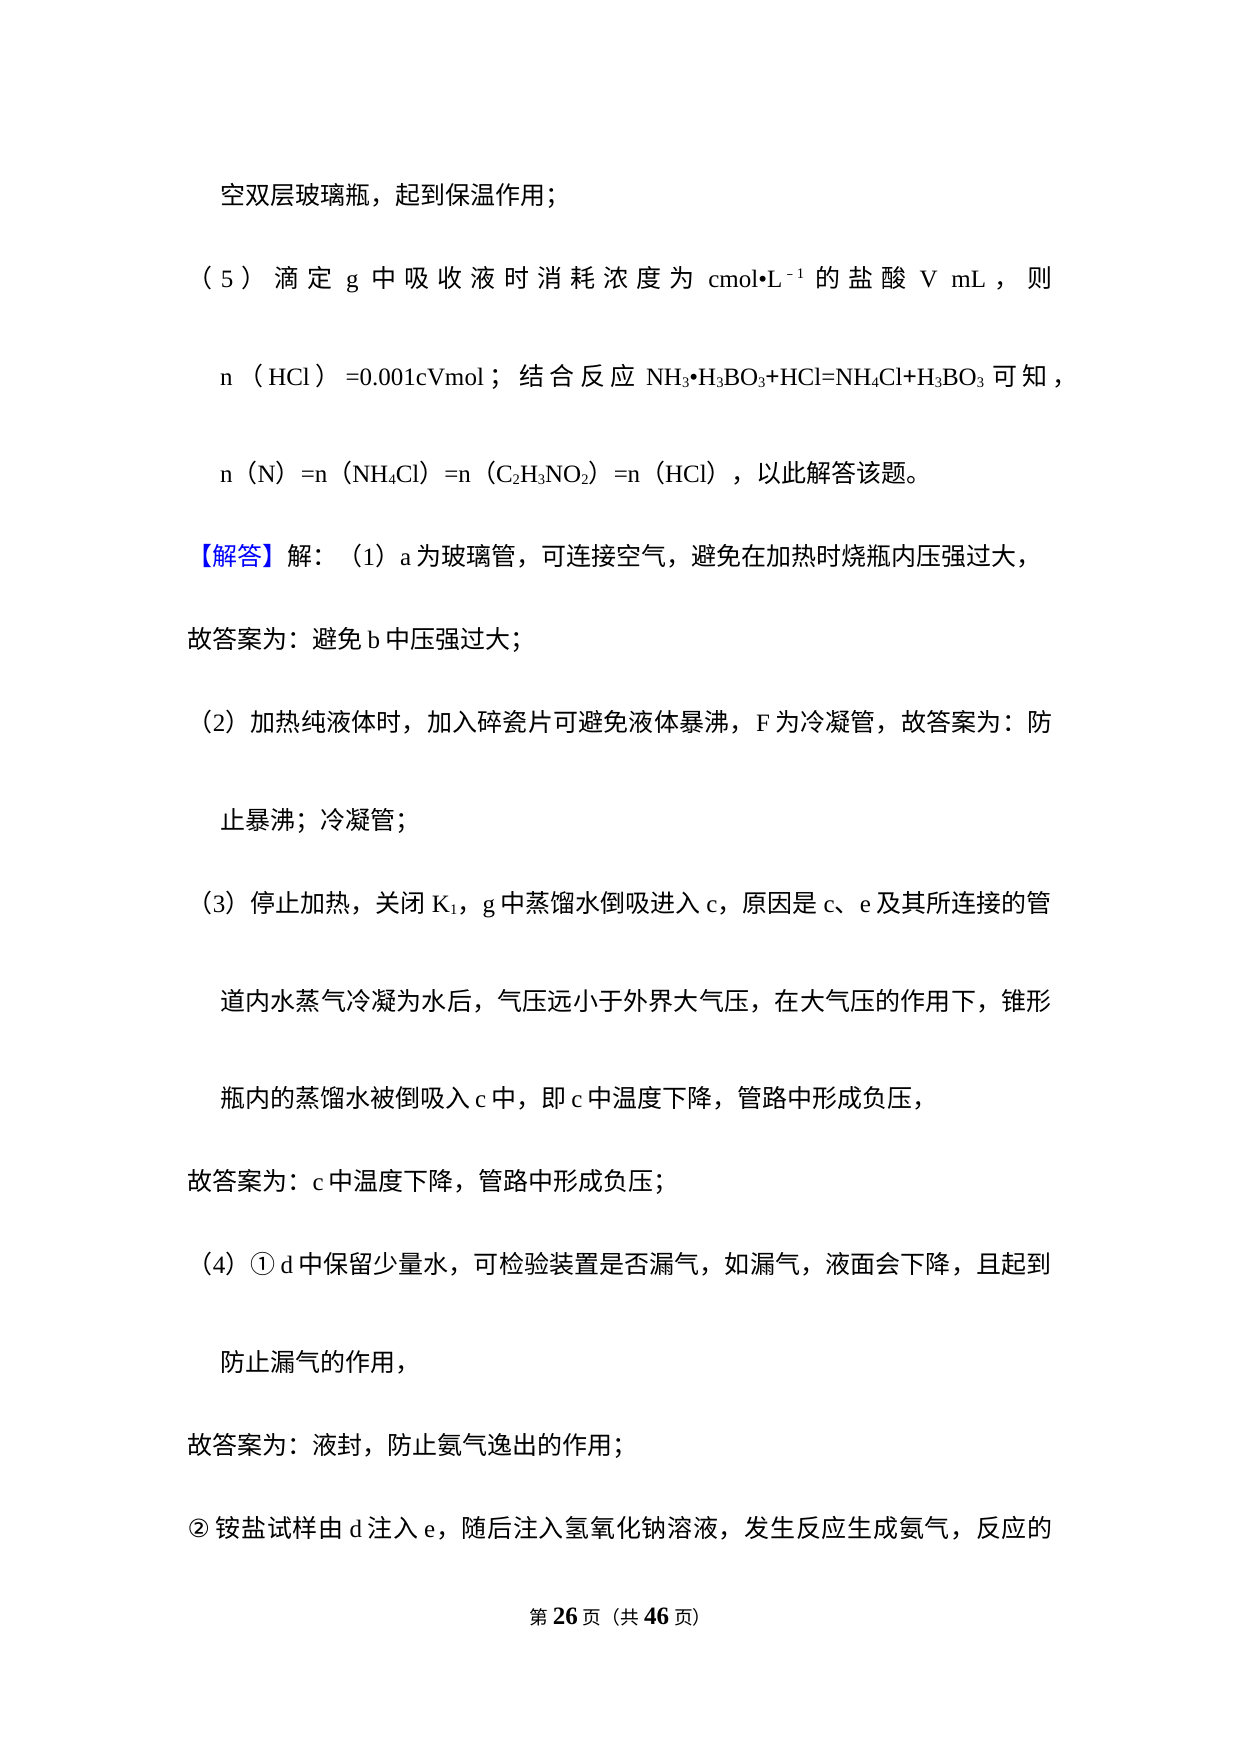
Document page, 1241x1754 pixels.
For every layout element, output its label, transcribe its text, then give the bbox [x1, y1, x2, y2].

text （2）加热纯液体时，加入碎瓷片可避免液体暴沸，F为冷凝管，故答案为：防止暴沸；冷凝管； [187, 688, 1053, 851]
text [187, 1494, 1053, 1559]
text 【解答】解：（1）a为玻璃管，可连接空气，避免在加热时烧瓶内压强过大， [187, 522, 1053, 587]
text 故答案为：c中温度下降，管路中形成负压； [187, 1147, 1053, 1212]
text 故答案为：避免b中压强过大； [187, 605, 1053, 670]
text （4）①d中保留少量水，可检验装置是否漏气，如漏气，液面会下降，且起到防止漏气的作用， [187, 1230, 1053, 1393]
text （5）滴定g中吸收液时消耗浓度为cmol•L﹣1的盐酸V mL，则n（HCl）=0.001cVmol；结合反应NH3•H3BO3+HCl=NH4Cl+H3BO3可知，n（N）=n（NH4Cl）=n（C2H3NO2）=n（HCl），以此解答该题。 [187, 244, 1053, 504]
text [187, 161, 1053, 226]
text 故答案为：液封，防止氨气逸出的作用； [187, 1411, 1053, 1476]
text （3）停止加热，关闭K1，g中蒸馏水倒吸进入c，原因是c、e及其所连接的管道内水蒸气冷凝为水后，气压远小于外界大气压，在大气压的作用下，锥形瓶内的蒸馏水被倒吸入c中，即c中温度下降，管路中形成负压， [187, 869, 1053, 1129]
